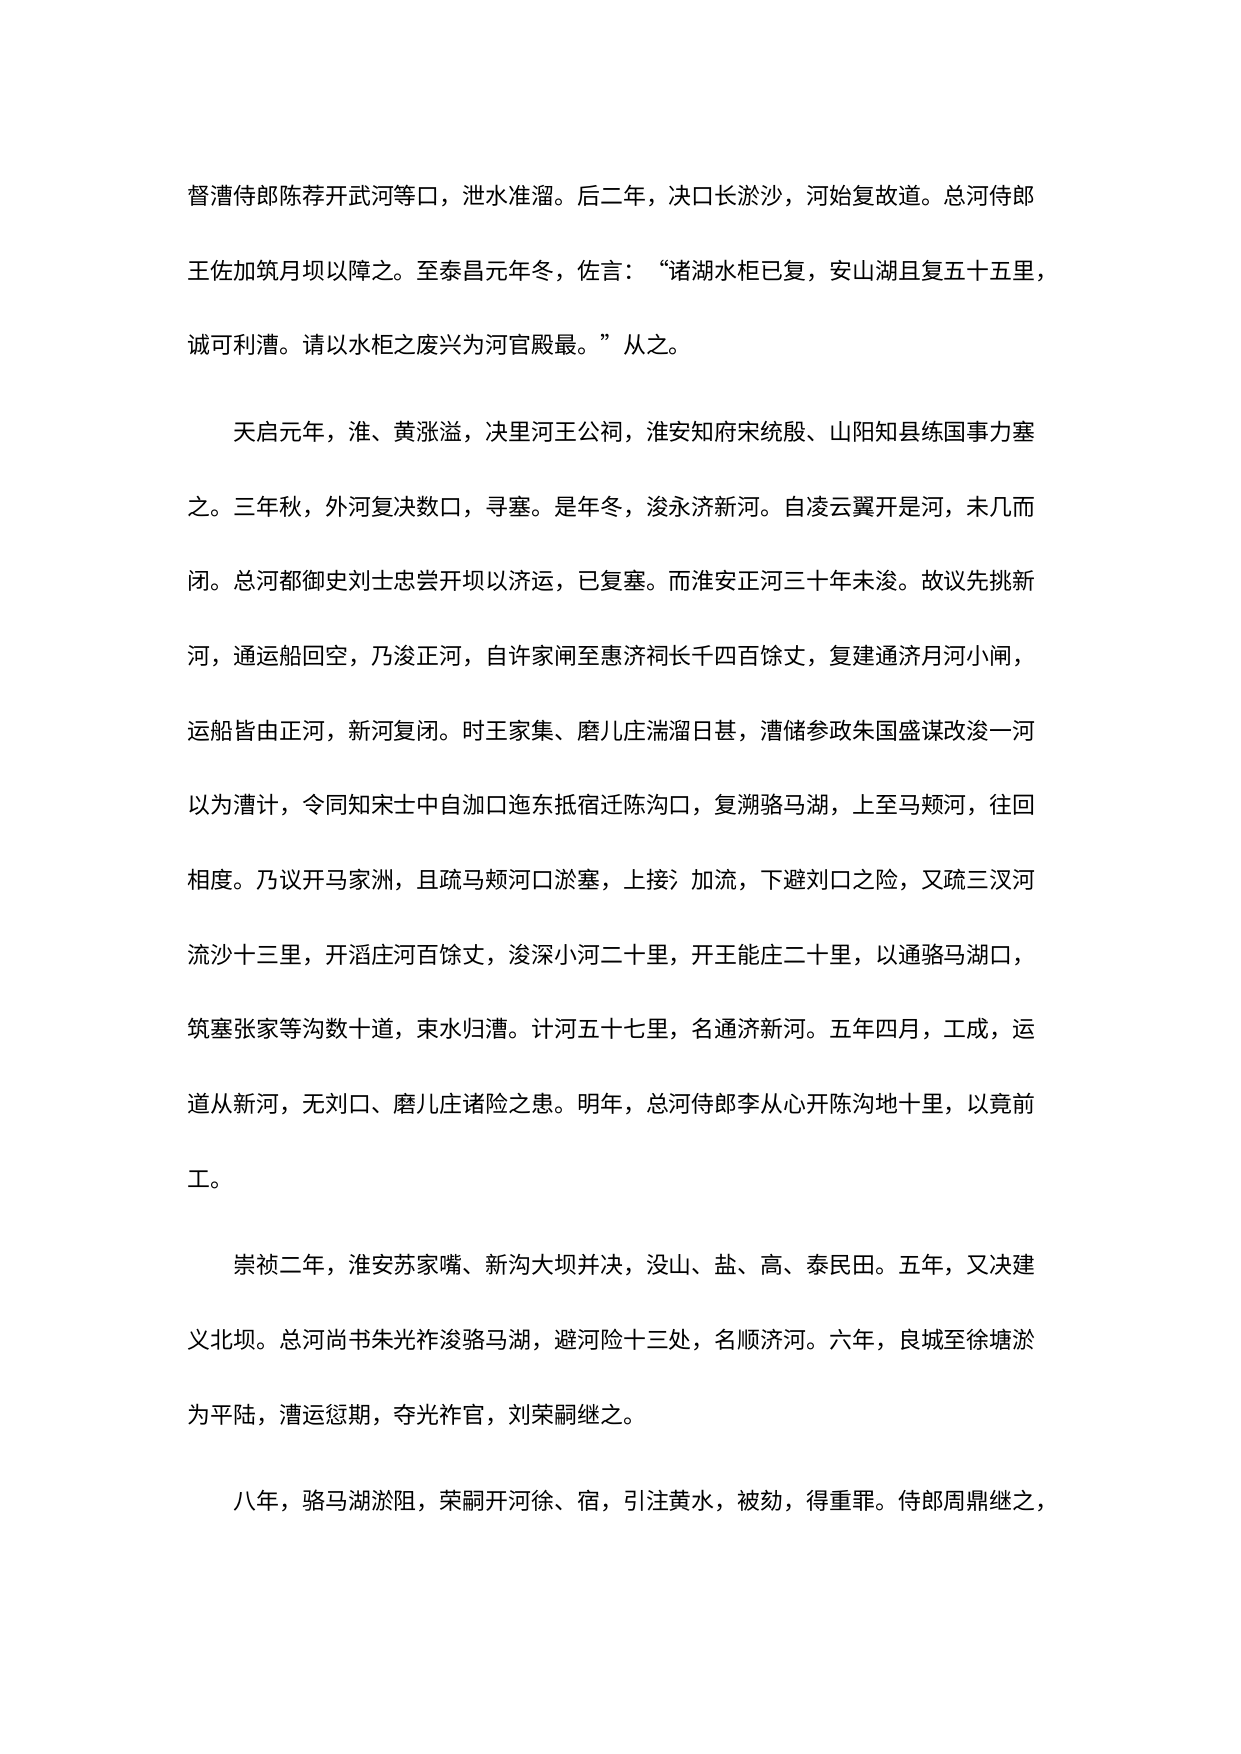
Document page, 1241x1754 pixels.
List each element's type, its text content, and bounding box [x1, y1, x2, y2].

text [187, 1467, 1053, 1532]
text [187, 162, 1053, 376]
text 天启元年，淮、黄涨溢，决里河王公祠，淮安知府宋统殷、山阳知县练国事力塞之。三年秋，外河复决数口，寻塞。是年冬，浚永济新河。自凌云翼开是河，未几而闭。总河都御史刘士忠尝开坝以济运，已复塞。而淮安正河三十年未浚。故议先挑新河，通运船回空，乃浚正河，自许家闸至惠济祠长千四百馀丈，复建通济月河小闸，运船皆由正河，新河复闭。时王家集、磨儿庄湍溜日甚，漕储参政朱国盛谋改浚一河以为漕计，令同知宋士中自泇口迤东抵宿迁陈沟口，复溯骆马湖，上至马颊河，往回相度。乃议开马家洲，且疏马颊河口淤塞，上接氵加流，下避刘口之险，又疏三汊河流沙十三里，开滔庄河百馀丈，浚深小河二十里，开王能庄二十里，以通骆马湖口，筑塞张家等沟数十道，束水归漕。计河五十七里，名通济新河。五年四月，工成，运道从新河，无刘口、磨儿庄诸险之患。明年，总河侍郎李从心开陈沟地十里，以竟前工。 [187, 398, 1053, 1210]
text 崇祯二年，淮安苏家嘴、新沟大坝并决，没山、盐、高、泰民田。五年，又决建义北坝。总河尚书朱光祚浚骆马湖，避河险十三处，名顺济河。六年，良城至徐塘淤为平陆，漕运愆期，夺光祚官，刘荣嗣继之。 [187, 1231, 1053, 1446]
